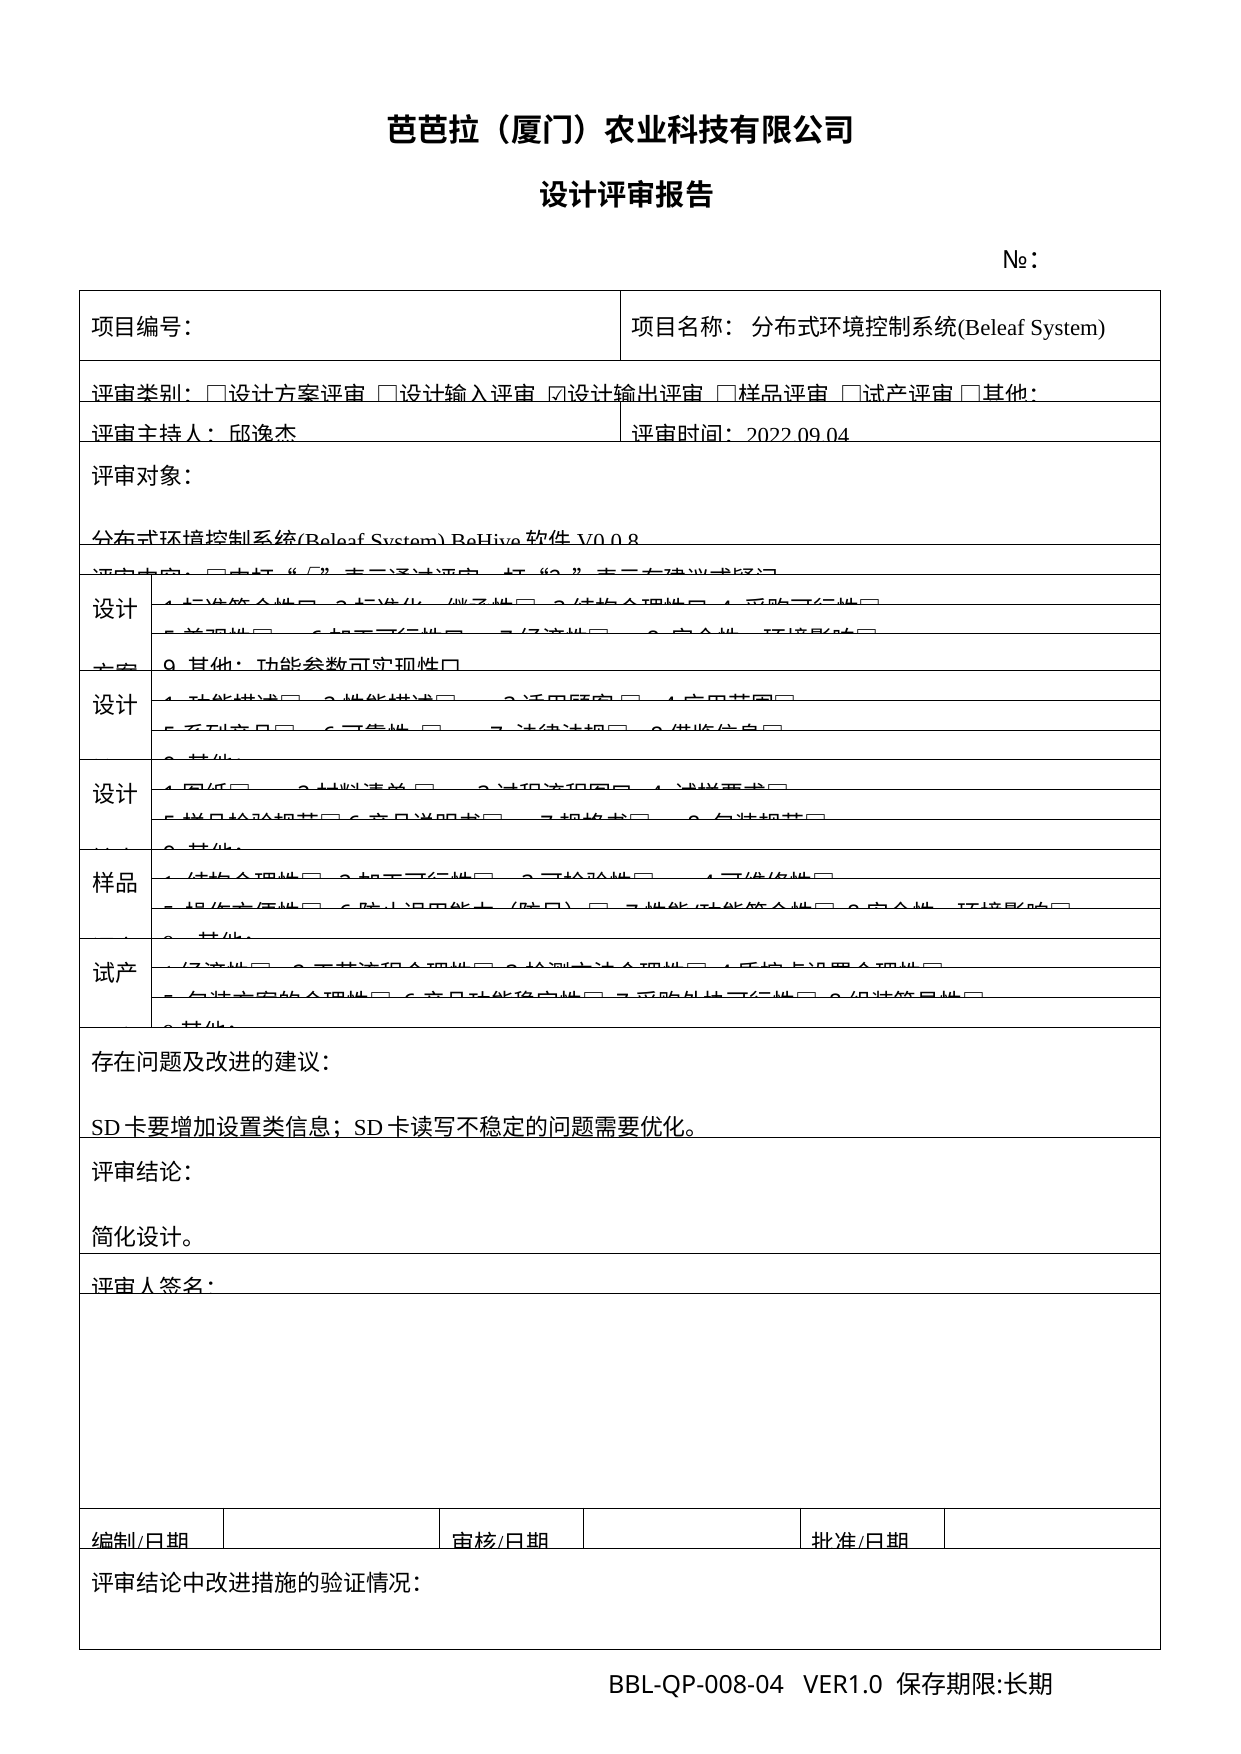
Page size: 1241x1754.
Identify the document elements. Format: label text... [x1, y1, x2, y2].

table_cell [80, 1294, 1160, 1508]
text №： [187, 225, 1053, 290]
table_cell 样品评审 [80, 850, 151, 937]
table_cell 9. 其他： [152, 731, 1160, 759]
table_cell 5.系列产品□ 6.可靠性 □ 7. 法律法规□ 8.借鉴信息□ [152, 701, 1160, 730]
table_cell 5. 包装方案的合理性□ 6.产品功能稳定性□ 7.采购外协可行性□ 8.组装简易性□ [152, 968, 1160, 997]
table_cell [224, 1509, 439, 1548]
table_cell 评审类别：□设计方案评审 □设计输入评审 ☑设计输出评审 □样品评审 □试产评审 □其他： [80, 361, 1160, 401]
table_cell 试产评审 [80, 939, 151, 1027]
table_cell 批准/日期 [801, 1509, 944, 1548]
table_header 项目名称： 分布式环境控制系统(Beleaf System) [621, 291, 1160, 360]
table_cell 编制/日期 [80, 1509, 223, 1548]
text 设计评审报告 [187, 160, 1053, 225]
table_cell 评审结论中改进措施的验证情况： 验证人： [80, 1549, 1160, 1649]
table_cell 9. 其他：功能参数可实现性 [152, 634, 1160, 670]
table_cell 存在问题及改进的建议： SD卡要增加设置类信息；SD卡读写不稳定的问题需要优化。 [80, 1028, 1160, 1137]
table_cell [584, 1509, 800, 1548]
table_cell 设计输入 [80, 671, 151, 759]
table_cell 评审内容：□内打“√”表示通过评审，打“？”表示有建议或疑问。 [80, 545, 1160, 574]
table_cell 9.其他： [152, 998, 1160, 1027]
table_cell 设计输出 [80, 760, 151, 848]
table_cell 评审主持人：邱逸杰 [80, 402, 620, 441]
table_cell 审核/日期 [440, 1509, 583, 1548]
table_cell 评审结论： 简化设计。 [80, 1138, 1160, 1253]
table_cell 评审对象： 分布式环境控制系统(Beleaf System) BeHive软件 V0.0.8 [80, 442, 1160, 544]
table_cell 5.美观性□ 6.加工可行性 7.经济性□ 8. 安全性、环境影响□ [152, 605, 1160, 633]
table_cell 1.图纸□ 2.材料清单 □ 3.过程流程图 4. 试样要求□ [152, 760, 1160, 789]
table_cell [945, 1509, 1160, 1548]
table_cell 1.标准符合性 2.标准化、继承性□ 3.结构合理性 4. 采购可行性□ [152, 575, 1160, 604]
table_cell 9．其他： [152, 909, 1160, 937]
table_header 项目编号： [80, 291, 620, 360]
table_cell 1.经济性□ 2.工艺流程合理性□ 3.检测方法合理性□ 4.质控点设置合理性□ [152, 939, 1160, 967]
table_cell 5. 操作方便性□ 6.防止误用能力（防呆）□ 7.性能/功能符合性□ 8.安全性、环境影响□ [152, 879, 1160, 908]
table_cell 5.样品检验规范□ 6.产品说明书□ 7.规格书□ 8. 包装规范□ [152, 790, 1160, 819]
table_cell 评审时间：2022.09.04 [621, 402, 1160, 441]
table_cell 评审人签名： [80, 1254, 1160, 1293]
text 芭芭拉（厦门）农业科技有限公司 [187, 95, 1053, 160]
table_cell 1. 功能描述□ 2.性能描述□ 3.适用顾客 □ 4.应用范围□ [152, 671, 1160, 700]
table_cell 9. 其他： [152, 820, 1160, 848]
table_cell 1. 结构合理性□ 2.加工可行性□ 3.可检验性□ 4.可维修性□ [152, 850, 1160, 878]
text BBL-QP-008-04 VER1.0 保存期限:长期 [187, 1650, 1053, 1715]
table_cell 设计方案评审 [80, 575, 151, 670]
